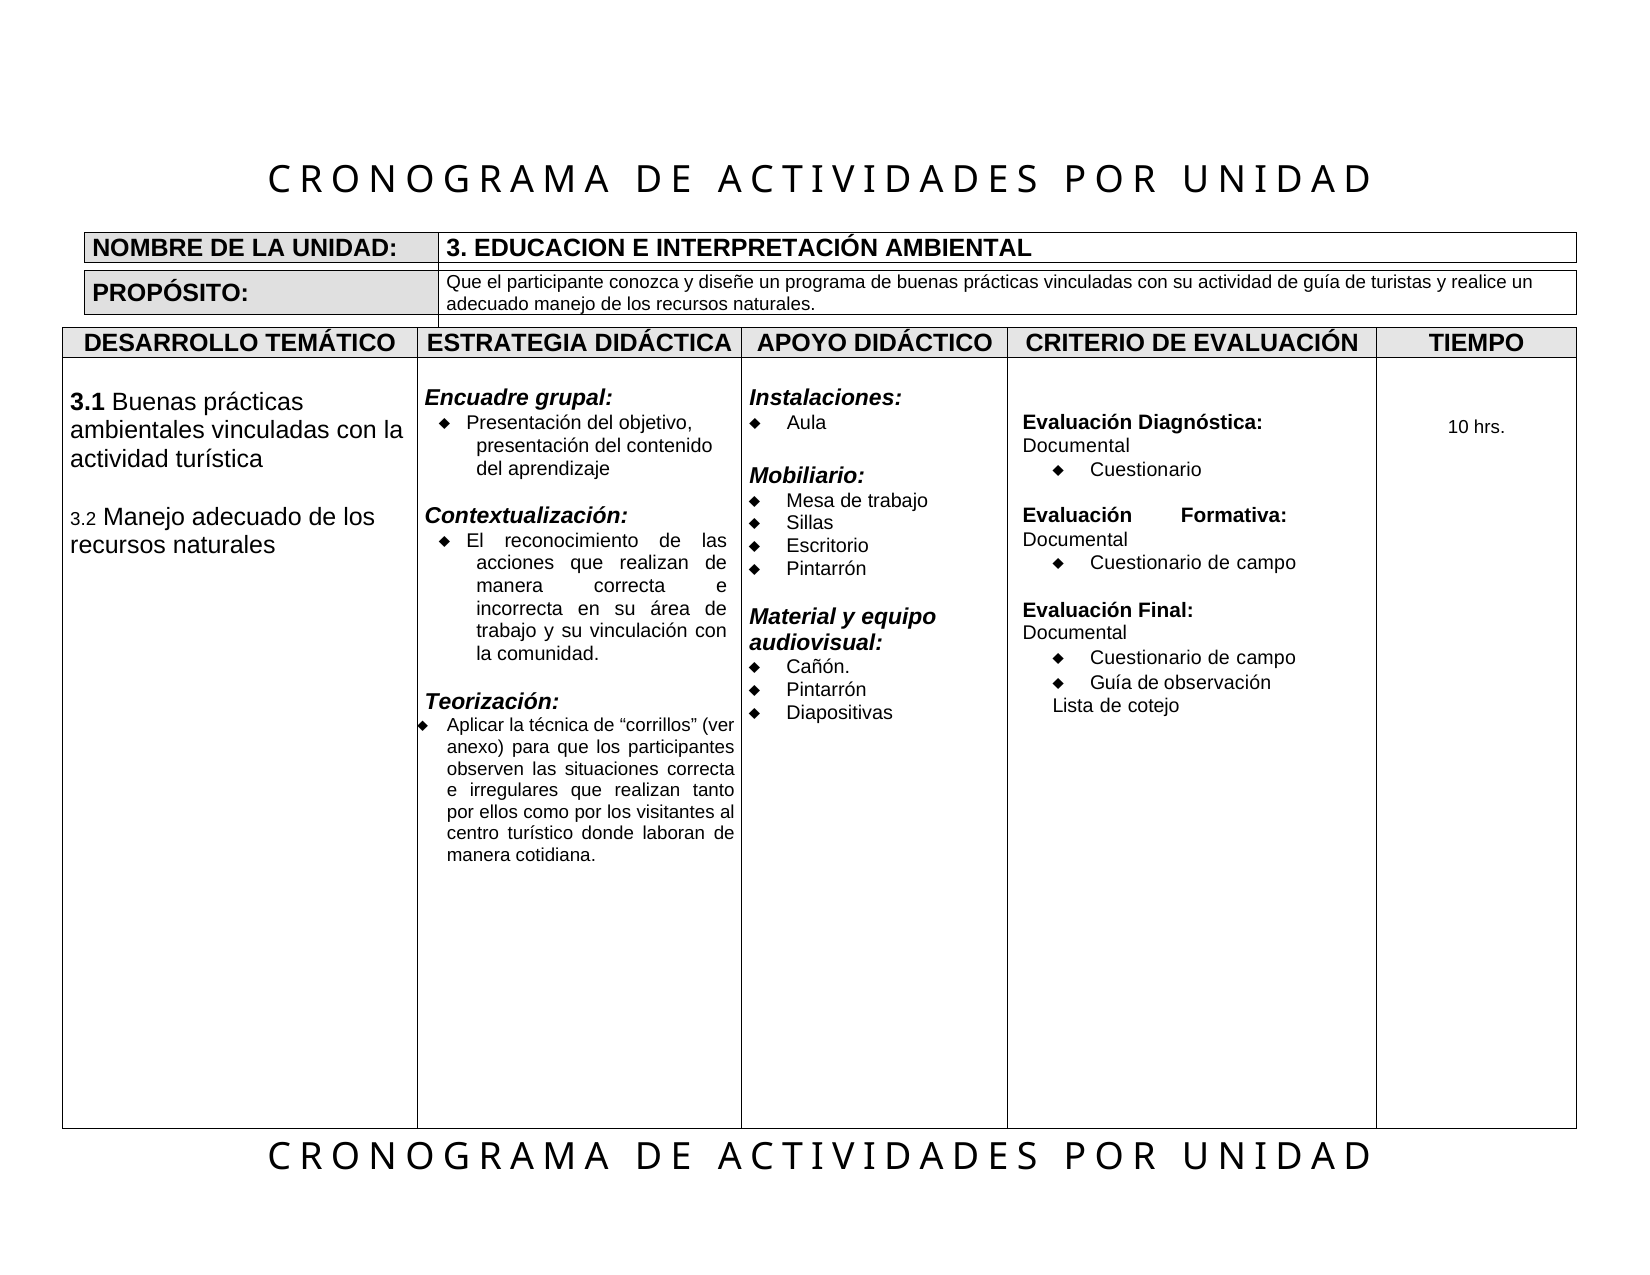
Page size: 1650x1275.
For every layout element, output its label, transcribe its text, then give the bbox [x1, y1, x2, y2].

text CRONOGRAMA DE ACTIVIDADES POR UNIDAD [59, 152, 1580, 203]
table_cell Que el participante conozca y diseñe un programa de buenas prácticas vinculadas con su actividad de guía de turistas y realice un adecuado manejo de los recursos naturales. [439, 271, 1576, 314]
table_header 3. EDUCACION E INTERPRETACIÓN AMBIENTAL [439, 233, 1576, 262]
table_cell Evaluación Diagnóstica: Documental Cuestionario Evaluación Formativa: Documental Cuestionario de campo Evaluación Final: Documental Cuestionario de campo Guía de observación Lista de cotejo [1008, 358, 1376, 1128]
table_cell DESARROLLO TEMÁTICO [63, 328, 417, 357]
text CRONOGRAMA DE ACTIVIDADES POR UNIDAD [59, 1129, 1580, 1180]
table_cell 10 hrs. [1377, 358, 1576, 1128]
table_cell APOYO DIDÁCTICO [742, 328, 1007, 357]
table_cell [85, 263, 438, 270]
table_cell TIEMPO [1377, 328, 1576, 357]
table_cell Instalaciones: Aula Mobiliario: Mesa de trabajo Sillas Escritorio Pintarrón Material y equipo audiovisual: Cañón. Pintarrón Diapositivas [742, 358, 1007, 1128]
table_cell ESTRATEGIA DIDÁCTICA [418, 328, 741, 357]
table_cell [85, 315, 438, 327]
table_cell 3.1 Buenas prácticas ambientales vinculadas con la actividad turística 3.2 Manejo adecuado de los recursos naturales [63, 358, 417, 1128]
table_cell CRITERIO DE EVALUACIÓN [1008, 328, 1376, 357]
table_header NOMBRE DE LA UNIDAD: [85, 233, 438, 262]
table_cell [439, 315, 1576, 327]
table_cell PROPÓSITO: [85, 271, 438, 314]
table_cell Encuadre grupal: Presentación del objetivo, presentación del contenido del aprendizaje Contextualización: El reconocimiento de las acciones que realizan de manera correcta e incorrecta en su área de trabajo y su vinculación con la comunidad. Teorización: Aplicar la técnica de “corrillos” (ver anexo) para que los participantes observen las situaciones correcta e irregulares que realizan tanto por ellos como por los visitantes al centro turístico donde laboran de manera cotidiana. [418, 358, 741, 1128]
table_cell [439, 263, 1576, 270]
